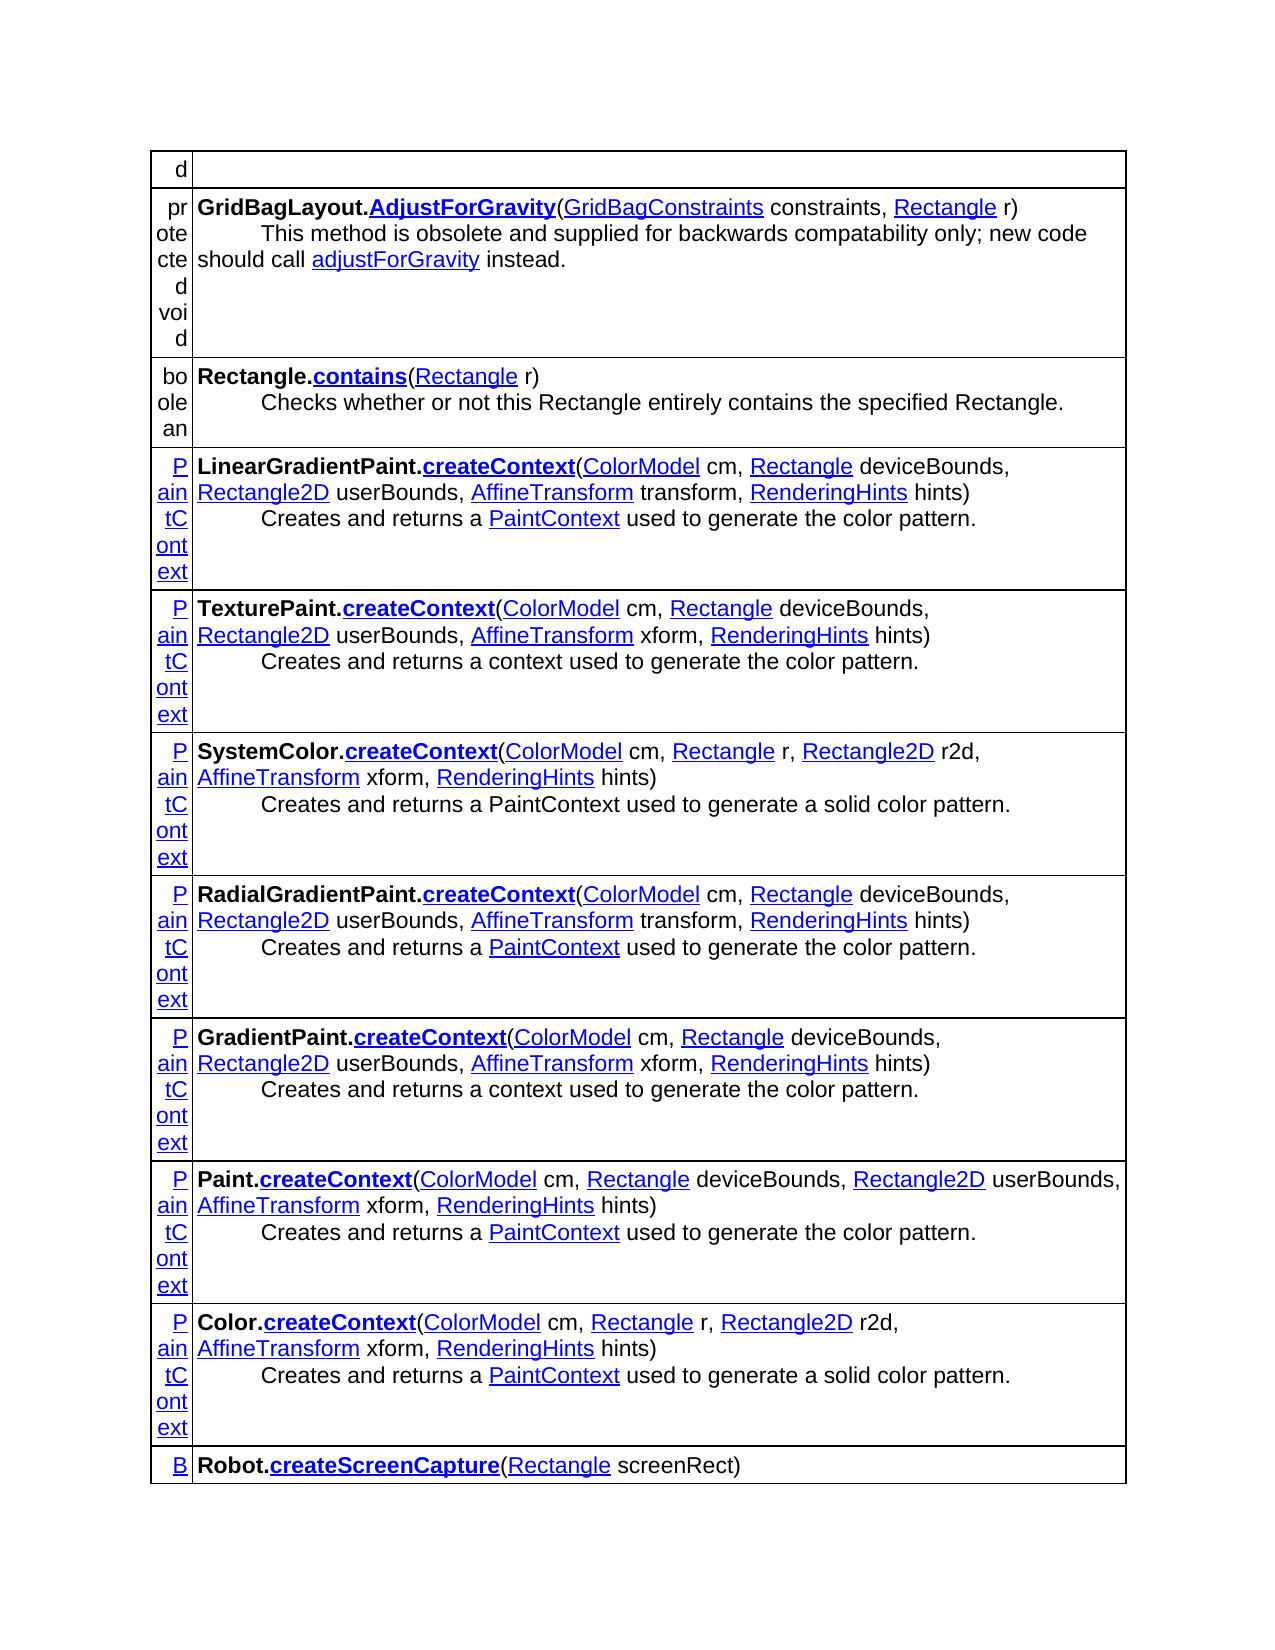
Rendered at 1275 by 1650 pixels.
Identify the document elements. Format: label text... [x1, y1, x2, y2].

table_cell PaintContext [152, 448, 192, 589]
table_cell Rectangle.contains(Rectangle r) Checks whether or not this Rectangle entirely contains the specified Rectangle. [193, 358, 1125, 446]
table_cell PaintContext [152, 1019, 192, 1160]
table_cell SystemColor.createContext(ColorModel cm, Rectangle r, Rectangle2D r2d, AffineTransform xform, RenderingHints hints) Creates and returns a PaintContext used to generate a solid color pattern. [193, 733, 1125, 874]
table_cell PaintContext [152, 591, 192, 732]
table_cell RadialGradientPaint.createContext(ColorModel cm, Rectangle deviceBounds, Rectangle2D userBounds, AffineTransform transform, RenderingHints hints) Creates and returns a PaintContext used to generate the color pattern. [193, 876, 1125, 1017]
table_cell Color.createContext(ColorModel cm, Rectangle r, Rectangle2D r2d, AffineTransform xform, RenderingHints hints) Creates and returns a PaintContext used to generate a solid color pattern. [193, 1304, 1125, 1445]
table_cell PaintContext [152, 1304, 192, 1445]
table_cell Paint.createContext(ColorModel cm, Rectangle deviceBounds, Rectangle2D userBounds, AffineTransform xform, RenderingHints hints) Creates and returns a PaintContext used to generate the color pattern. [193, 1162, 1125, 1303]
table_cell protected void [152, 152, 192, 187]
table_cell GridBagLayout.AdjustForGravity(GridBagConstraints constraints, Rectangle r) This method is obsolete and supplied for backwards compatability only; new code should call adjustForGravity instead. [193, 189, 1125, 356]
table_cell PaintContext [152, 733, 192, 874]
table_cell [193, 152, 1125, 187]
table_cell LinearGradientPaint.createContext(ColorModel cm, Rectangle deviceBounds, Rectangle2D userBounds, AffineTransform transform, RenderingHints hints) Creates and returns a PaintContext used to generate the color pattern. [193, 448, 1125, 589]
table_cell PaintContext [152, 876, 192, 1017]
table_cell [193, 1447, 1125, 1483]
table_cell boolean [152, 358, 192, 446]
table_cell BufferedImage [152, 1447, 192, 1483]
table_cell TexturePaint.createContext(ColorModel cm, Rectangle deviceBounds, Rectangle2D userBounds, AffineTransform xform, RenderingHints hints) Creates and returns a context used to generate the color pattern. [193, 591, 1125, 732]
table_cell protected void [152, 189, 192, 356]
table_cell GradientPaint.createContext(ColorModel cm, Rectangle deviceBounds, Rectangle2D userBounds, AffineTransform xform, RenderingHints hints) Creates and returns a context used to generate the color pattern. [193, 1019, 1125, 1160]
table_cell PaintContext [152, 1162, 192, 1303]
